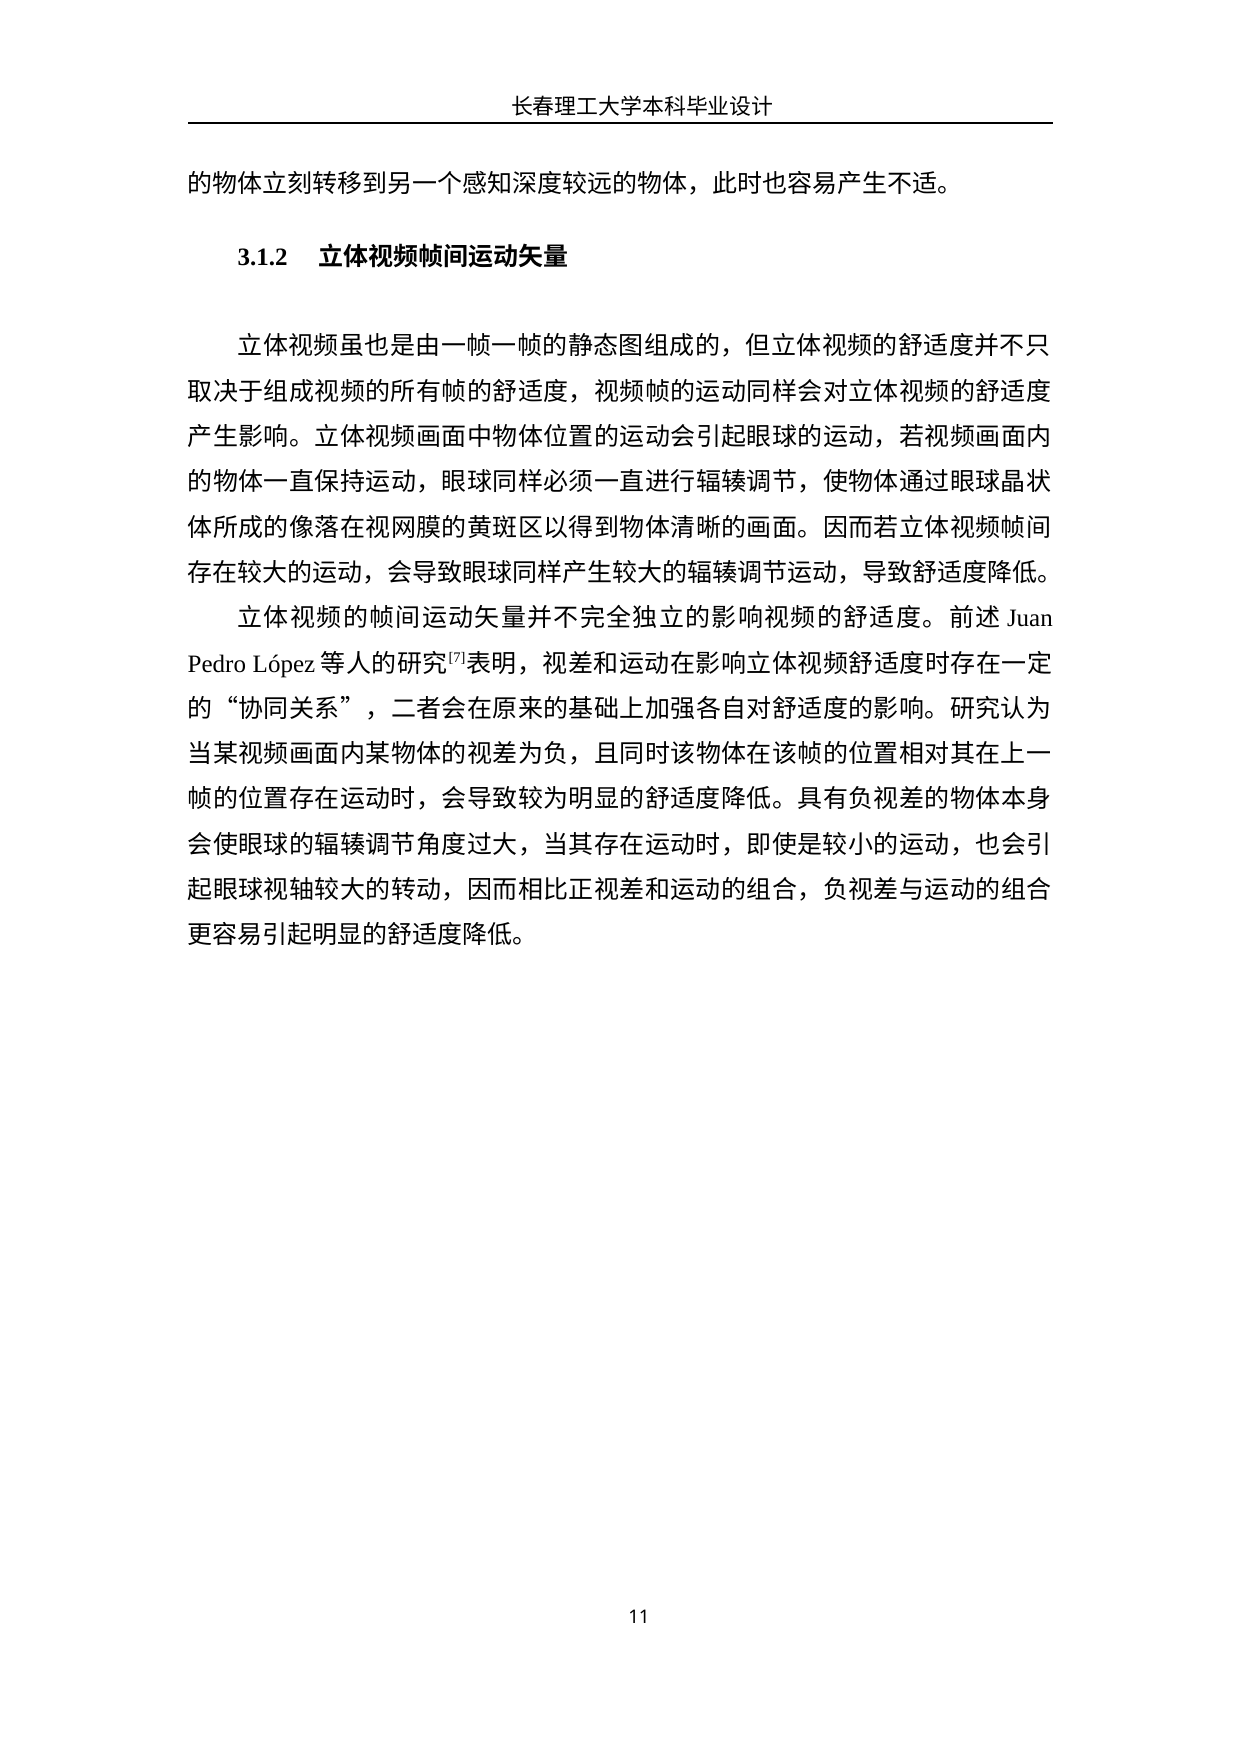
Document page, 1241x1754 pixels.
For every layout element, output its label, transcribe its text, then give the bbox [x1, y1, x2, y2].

text 除负视差外，视差影响舒适度的另一个特征是视差的变化范围。若画面中物体的视差各不相同且分布较为离散，人眼的聚焦点较难从一个感知深度较近的物体立刻转移到另一个感知深度较远的物体，此时也容易产生不适。 [187, 164, 1053, 200]
subtitle 立体视频帧间运动矢量 [237, 236, 1053, 272]
text 立体视频虽也是由一帧一帧的静态图组成的，但立体视频的舒适度并不只取决于组成视频的所有帧的舒适度，视频帧的运动同样会对立体视频的舒适度产生影响。立体视频画面中物体位置的运动会引起眼球的运动，若视频画面内的物体一直保持运动，眼球同样必须一直进行辐辏调节，使物体通过眼球晶状体所成的像落在视网膜的黄斑区以得到物体清晰的画面。因而若立体视频帧间存在较大的运动，会导致眼球同样产生较大的辐辏调节运动，导致舒适度降低。 [187, 326, 1053, 589]
text 立体视频的帧间运动矢量并不完全独立的影响视频的舒适度。前述Juan Pedro López等人的研究[7]表明，视差和运动在影响立体视频舒适度时存在一定的“协同关系”，二者会在原来的基础上加强各自对舒适度的影响。研究认为当某视频画面内某物体的视差为负，且同时该物体在该帧的位置相对其在上一帧的位置存在运动时，会导致较为明显的舒适度降低。具有负视差的物体本身会使眼球的辐辏调节角度过大，当其存在运动时，即使是较小的运动，也会引起眼球视轴较大的转动，因而相比正视差和运动的组合，负视差与运动的组合更容易引起明显的舒适度降低。 [187, 598, 1053, 951]
